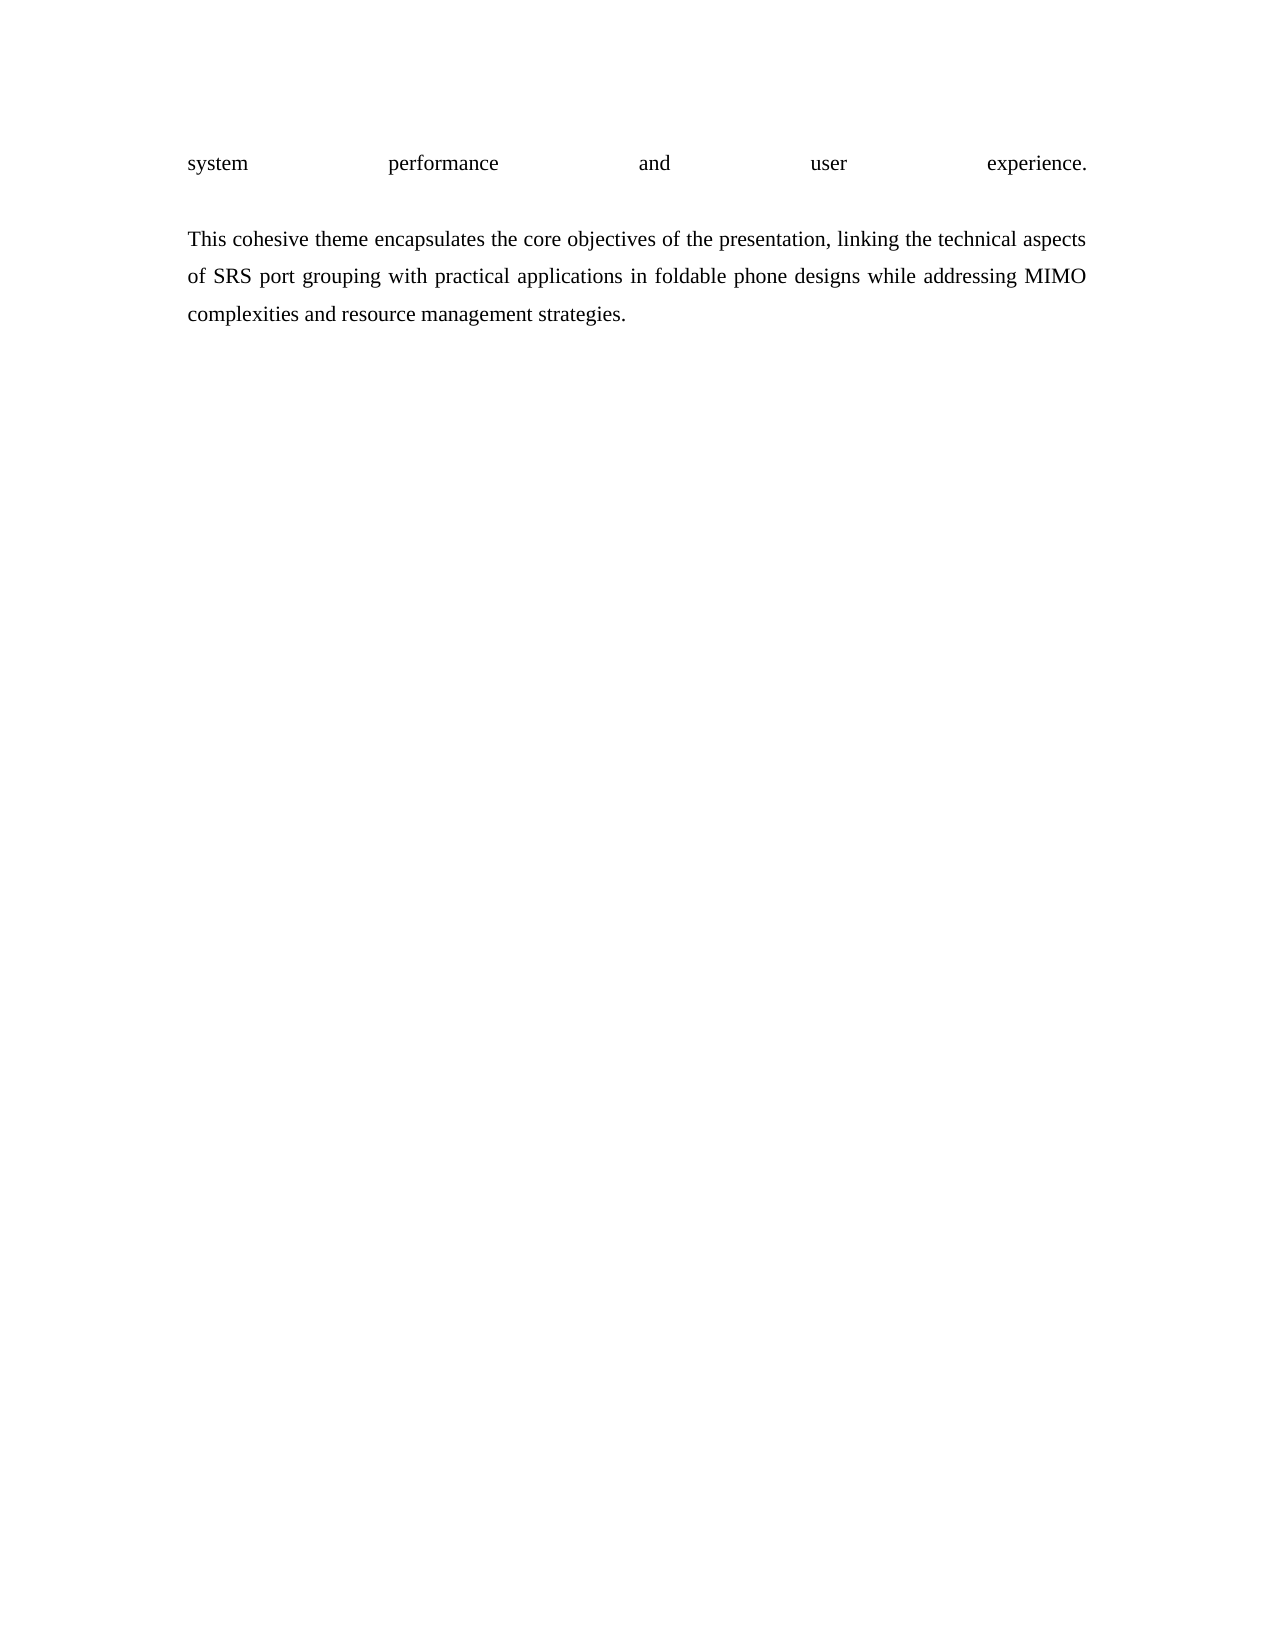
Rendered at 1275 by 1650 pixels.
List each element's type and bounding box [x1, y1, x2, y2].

text [187, 150, 1087, 326]
